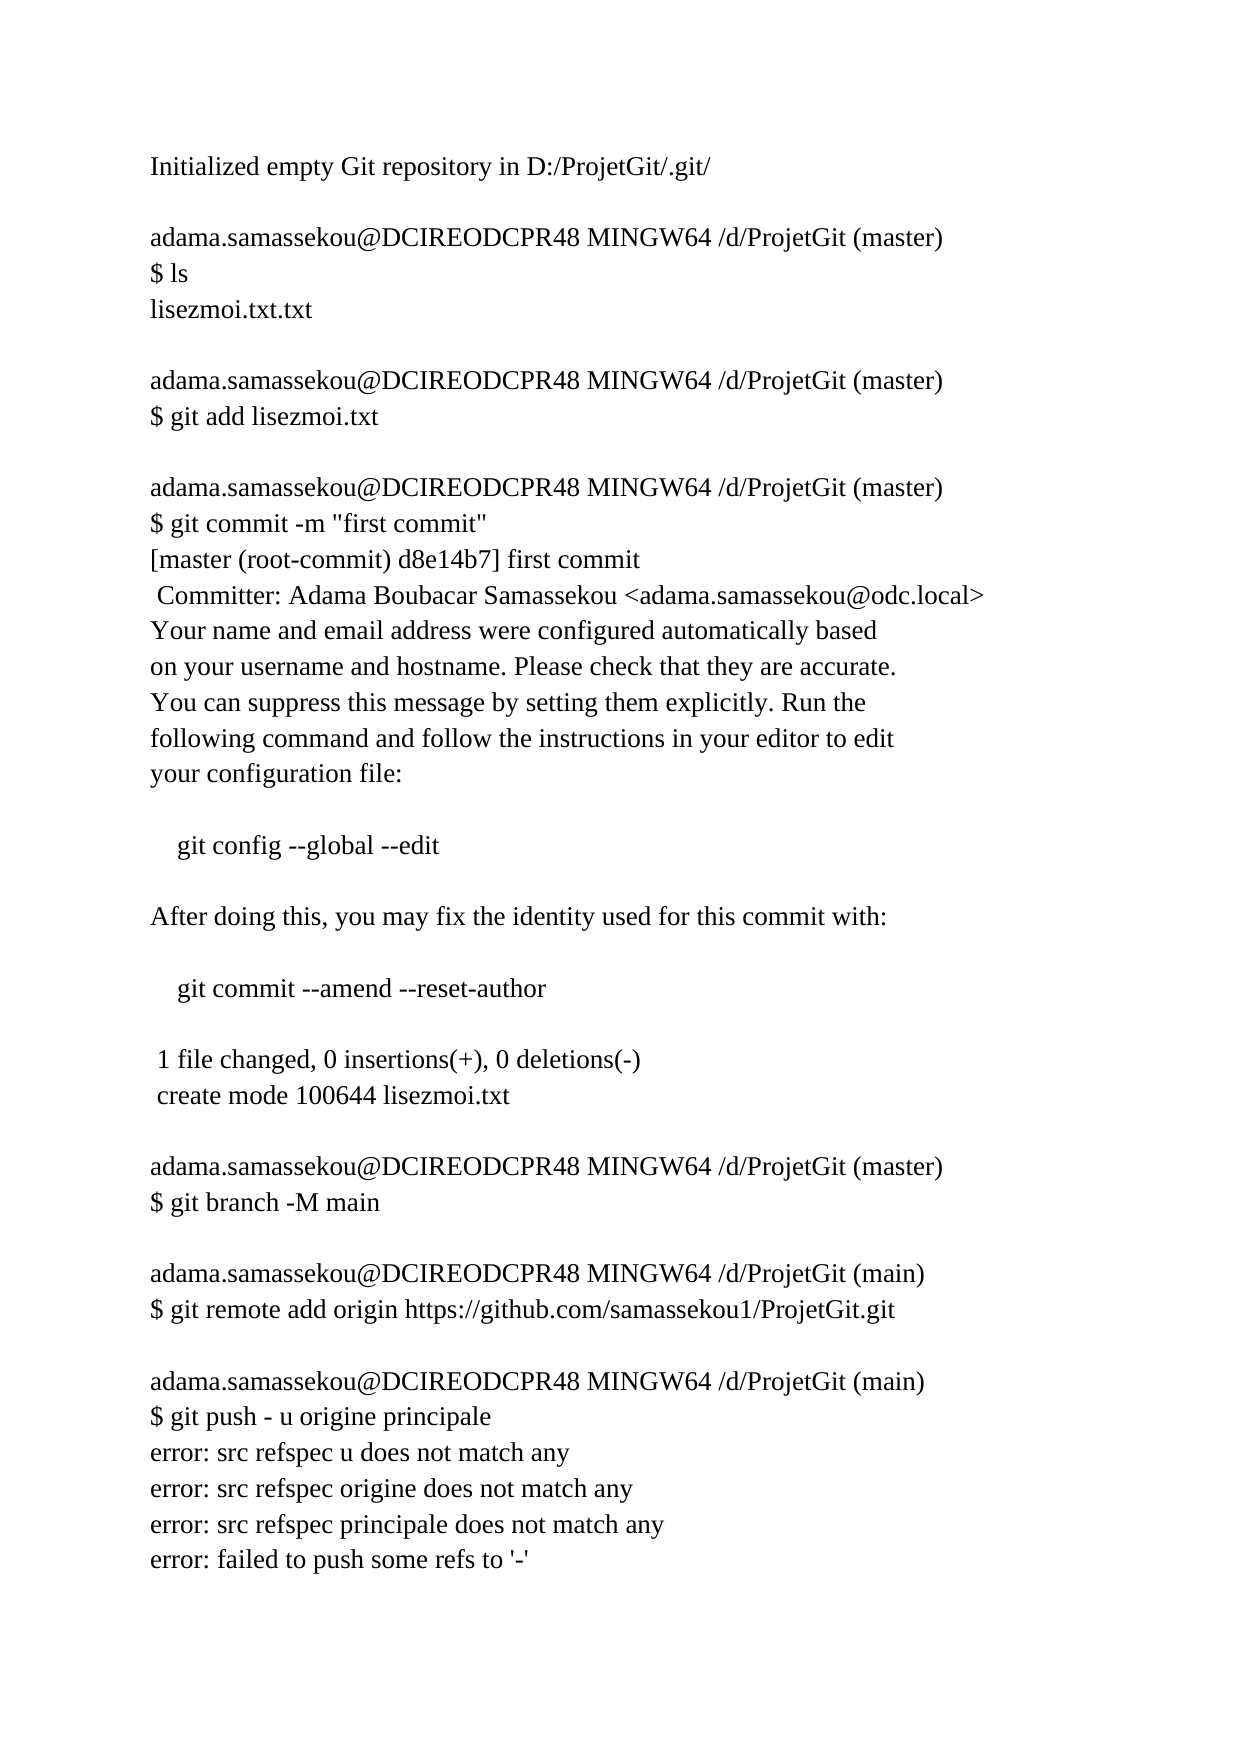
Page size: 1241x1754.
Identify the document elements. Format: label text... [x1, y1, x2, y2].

text adama.samassekou@DCIREODCPR48 MINGW64 /d/ProjetGit (master) [150, 472, 1090, 503]
text lisezmoi.txt.txt [150, 293, 1090, 324]
text create mode 100644 lisezmoi.txt [150, 1079, 1090, 1110]
text You can suppress this message by setting them explicitly. Run the [150, 686, 1090, 717]
text adama.samassekou@DCIREODCPR48 MINGW64 /d/ProjetGit (master) [150, 1150, 1090, 1182]
text on your username and hostname. Please check that they are accurate. [150, 650, 1090, 681]
text Your name and email address were configured automatically based [150, 614, 1090, 646]
text error: failed to push some refs to '-' [150, 1543, 1090, 1574]
text error: src refspec u does not match any [150, 1436, 1090, 1467]
text $ ls [150, 257, 1090, 288]
text adama.samassekou@DCIREODCPR48 MINGW64 /d/ProjetGit (main) [150, 1258, 1090, 1289]
text $ git commit -m "first commit" [150, 507, 1090, 538]
text $ git add lisezmoi.txt [150, 400, 1090, 431]
text Initialized empty Git repository in D:/ProjetGit/.git/ [150, 150, 1090, 181]
text git commit --amend --reset-author [150, 972, 1090, 1003]
text adama.samassekou@DCIREODCPR48 MINGW64 /d/ProjetGit (master) [150, 221, 1090, 253]
text Committer: Adama Boubacar Samassekou <adama.samassekou@odc.local> [150, 579, 1090, 610]
text [master (root-commit) d8e14b7] first commit [150, 543, 1090, 574]
text following command and follow the instructions in your editor to edit [150, 722, 1090, 753]
text your configuration file: [150, 757, 1090, 788]
text git config --global --edit [150, 829, 1090, 860]
text adama.samassekou@DCIREODCPR48 MINGW64 /d/ProjetGit (main) [150, 1365, 1090, 1396]
text After doing this, you may fix the identity used for this commit with: [150, 900, 1090, 931]
text $ git branch -M main [150, 1186, 1090, 1217]
text adama.samassekou@DCIREODCPR48 MINGW64 /d/ProjetGit (master) [150, 364, 1090, 396]
text 1 file changed, 0 insertions(+), 0 deletions(-) [150, 1043, 1090, 1074]
text $ git remote add origin https://github.com/samassekou1/ProjetGit.git [150, 1293, 1090, 1324]
text $ git push - u origine principale [150, 1401, 1090, 1432]
text error: src refspec principale does not match any [150, 1508, 1090, 1539]
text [150, 1472, 1090, 1503]
